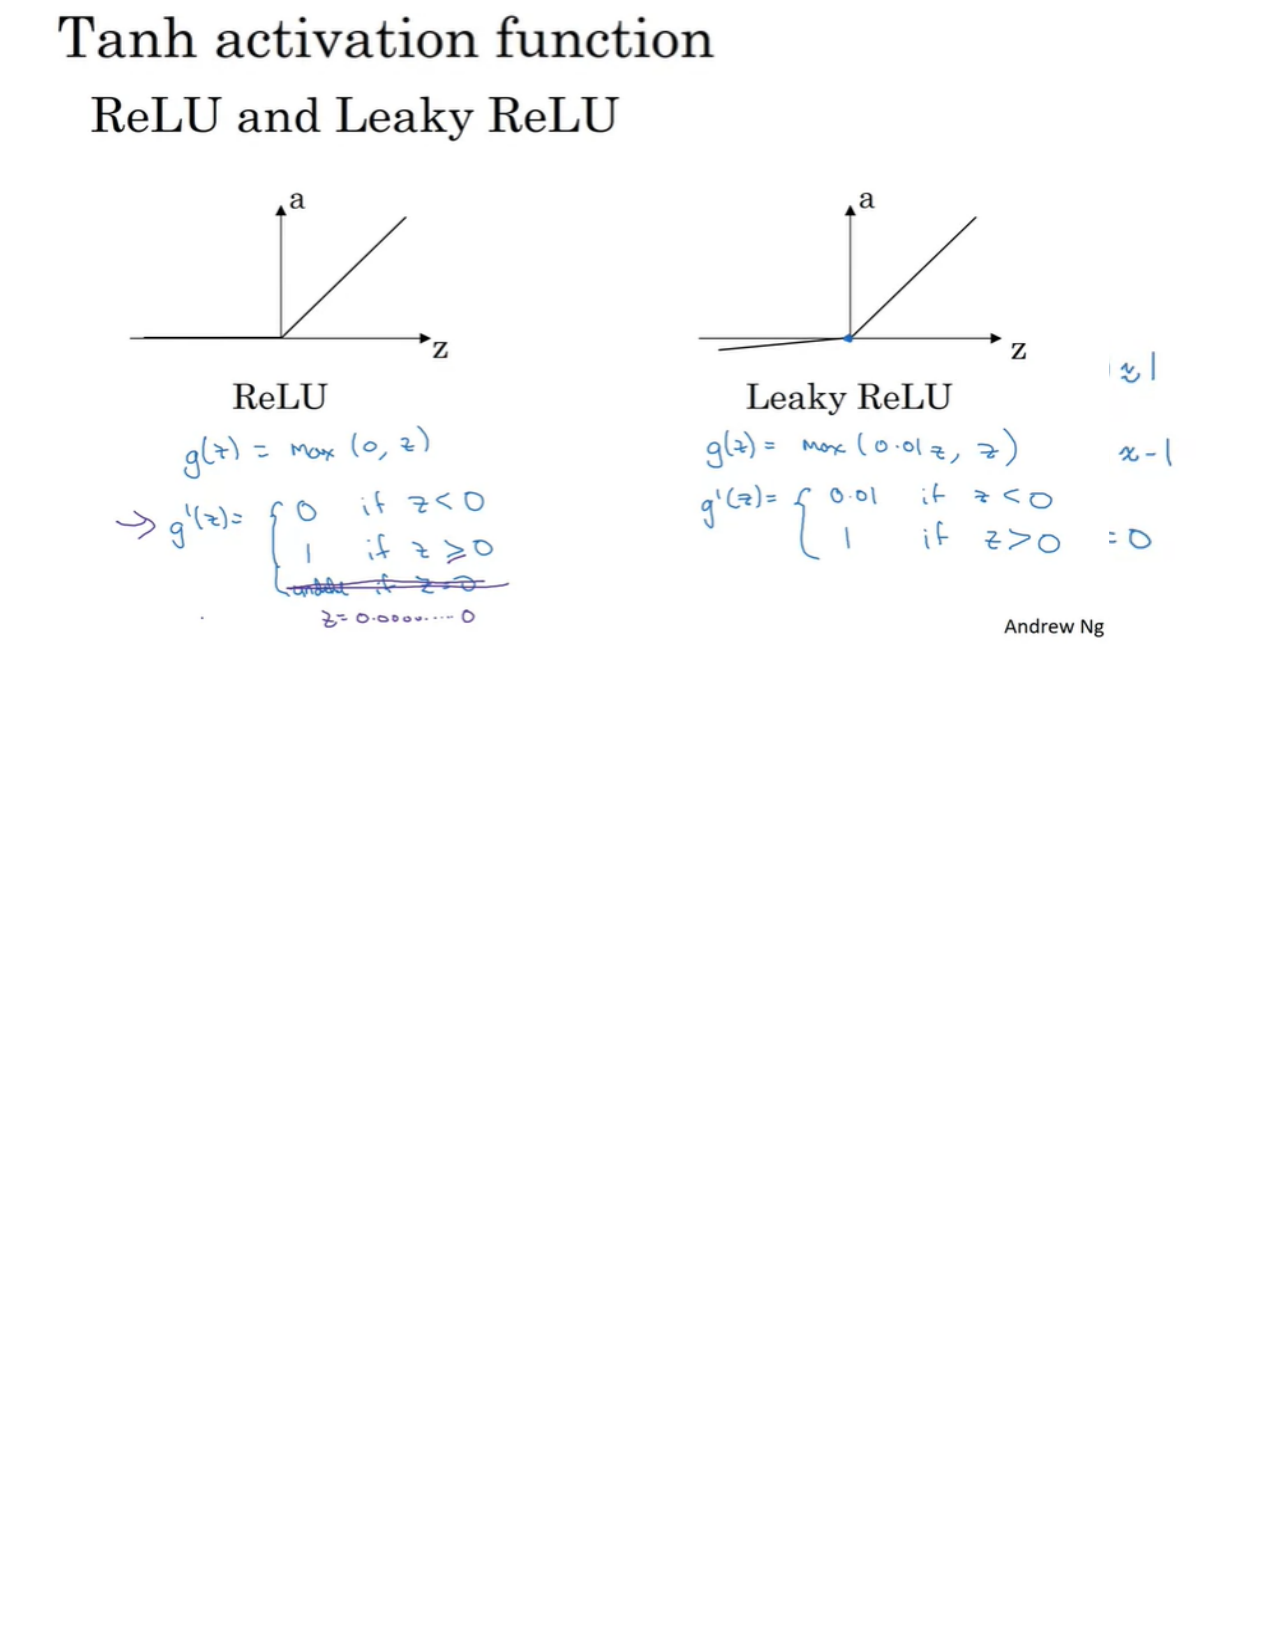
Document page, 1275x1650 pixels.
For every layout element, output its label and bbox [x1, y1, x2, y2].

picture [33, 0, 1200, 644]
